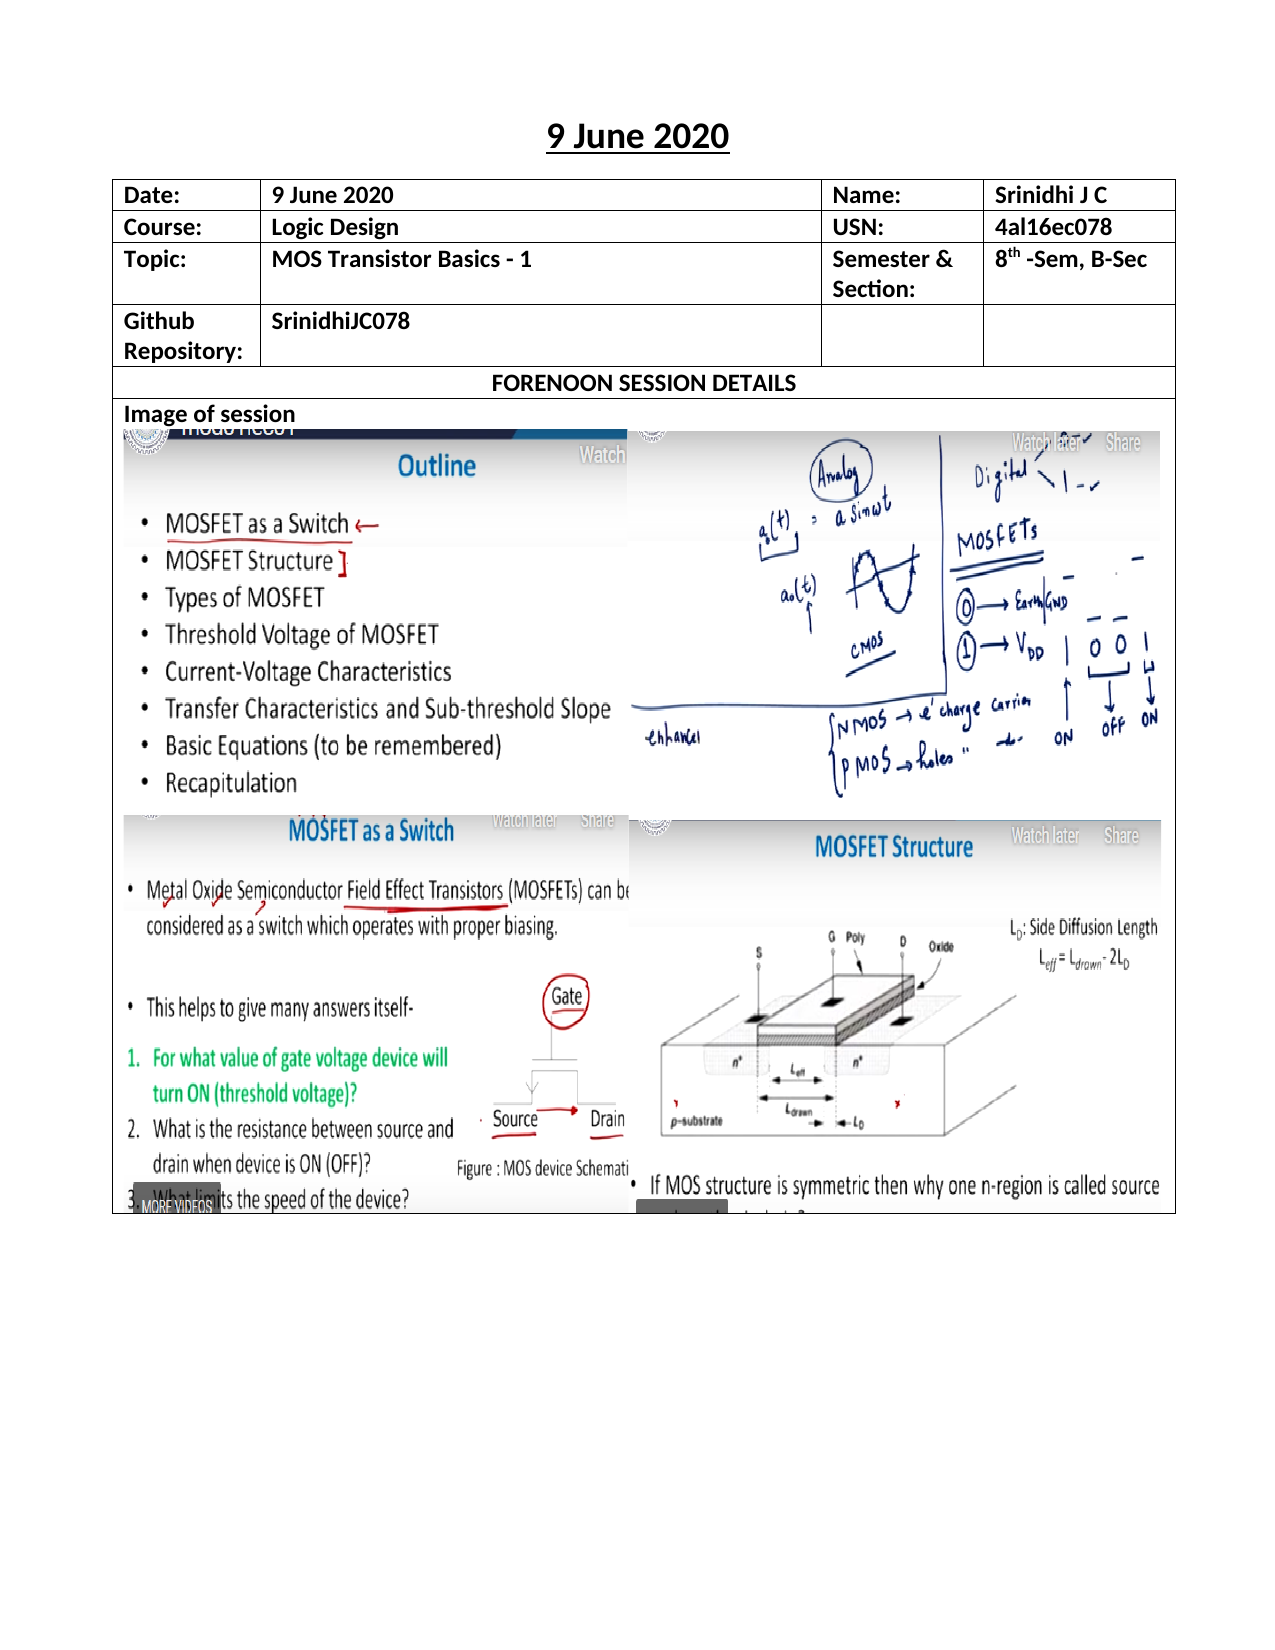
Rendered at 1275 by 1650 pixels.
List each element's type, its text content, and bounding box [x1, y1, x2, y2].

table_cell Image of session [113, 399, 1175, 1213]
table_cell [822, 305, 983, 366]
table_cell Github Repository: [113, 305, 260, 366]
table_header Date: [113, 180, 260, 210]
text 9 June 2020 [112, 112, 1162, 158]
table_header 9 June 2020 [261, 180, 821, 210]
table_header Name: [822, 180, 983, 210]
table_cell 4al16ec078 [984, 211, 1175, 242]
table_cell [984, 305, 1175, 366]
table_cell FORENOON SESSION DETAILS [113, 367, 1175, 397]
picture [123, 429, 1162, 1213]
table_cell Logic Design [261, 211, 821, 242]
table_cell Course: [113, 211, 260, 242]
table_cell Topic: [113, 243, 260, 304]
table_cell USN: [822, 211, 983, 242]
table_cell Semester & Section: [822, 243, 983, 304]
table_header Srinidhi J C [984, 180, 1175, 210]
table_cell 8th -Sem, B-Sec [984, 243, 1175, 304]
table_cell MOS Transistor Basics - 1 [261, 243, 821, 304]
table_cell SrinidhiJC078 [261, 305, 821, 366]
